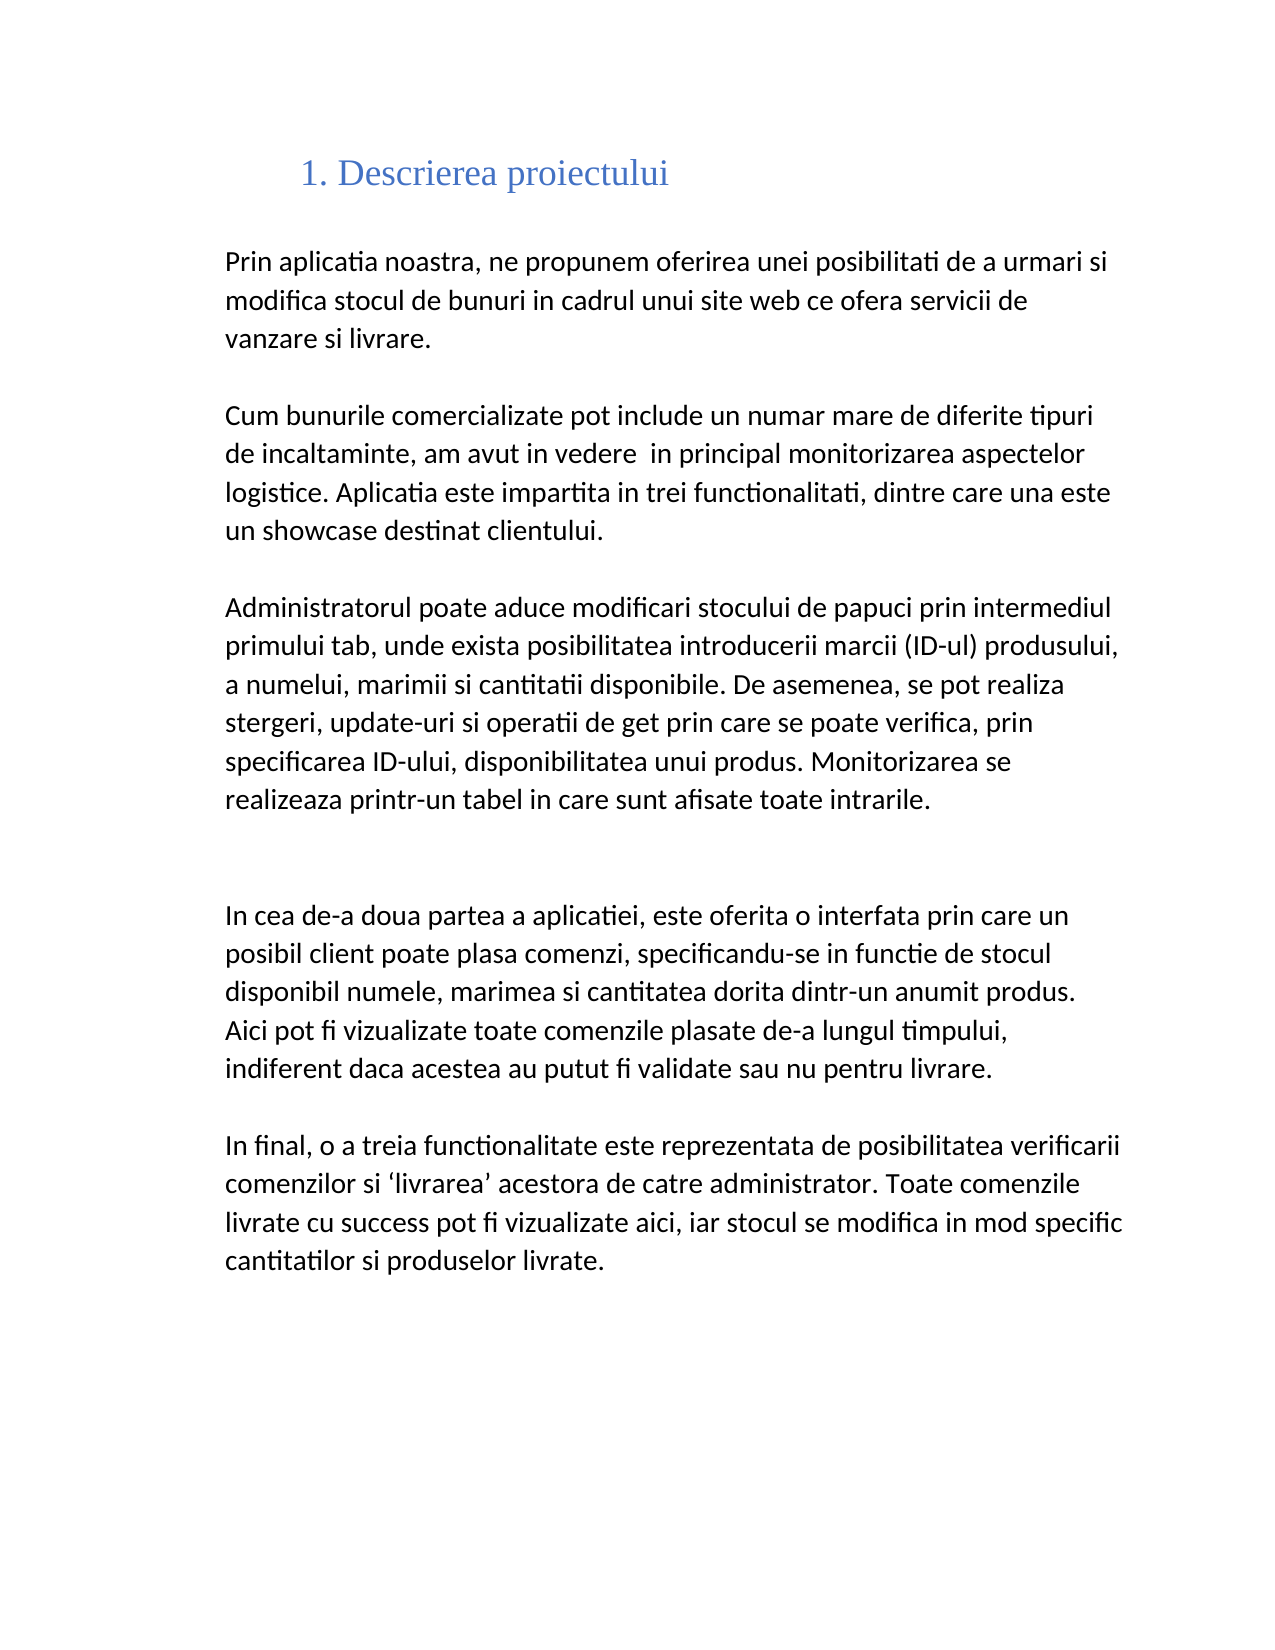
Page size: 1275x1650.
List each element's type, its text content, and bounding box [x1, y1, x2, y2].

list Administratorul poate aduce modificari stocului de papuci prin intermediul primului tab, unde exista posibilitatea introducerii marcii (ID-ul) produsului, a numelui, marimii si cantitatii disponibile. De asemenea, se pot realiza stergeri, update-uri si operatii de get prin care se poate verifica, prin specificarea ID-ului, disponibilitatea unui produs. Monitorizarea se realizeaza printr-un tabel in care sunt afisate toate intrarile. [225, 589, 1125, 817]
list Descrierea proiectului [300, 150, 1125, 193]
list Prin aplicatia noastra, ne propunem oferirea unei posibilitati de a urmari si modifica stocul de bunuri in cadrul unui site web ce ofera servicii de vanzare si livrare. [225, 243, 1125, 356]
list In cea de-a doua partea a aplicatiei, este oferita o interfata prin care un posibil client poate plasa comenzi, specificandu-se in functie de stocul disponibil numele, marimea si cantitatea dorita dintr-un anumit produs. Aici pot fi vizualizate toate comenzile plasate de-a lungul timpului, indiferent daca acestea au putut fi validate sau nu pentru livrare. [225, 897, 1125, 1086]
list Cum bunurile comercializate pot include un numar mare de diferite tipuri de incaltaminte, am avut in vedere in principal monitorizarea aspectelor logistice. Aplicatia este impartita in trei functionalitati, dintre care una este un showcase destinat clientului. [225, 397, 1125, 548]
list In final, o a treia functionalitate este reprezentata de posibilitatea verificarii comenzilor si ‘livrarea’ acestora de catre administrator. Toate comenzile livrate cu success pot fi vizualizate aici, iar stocul se modifica in mod specific cantitatilor si produselor livrate. [225, 1127, 1125, 1278]
